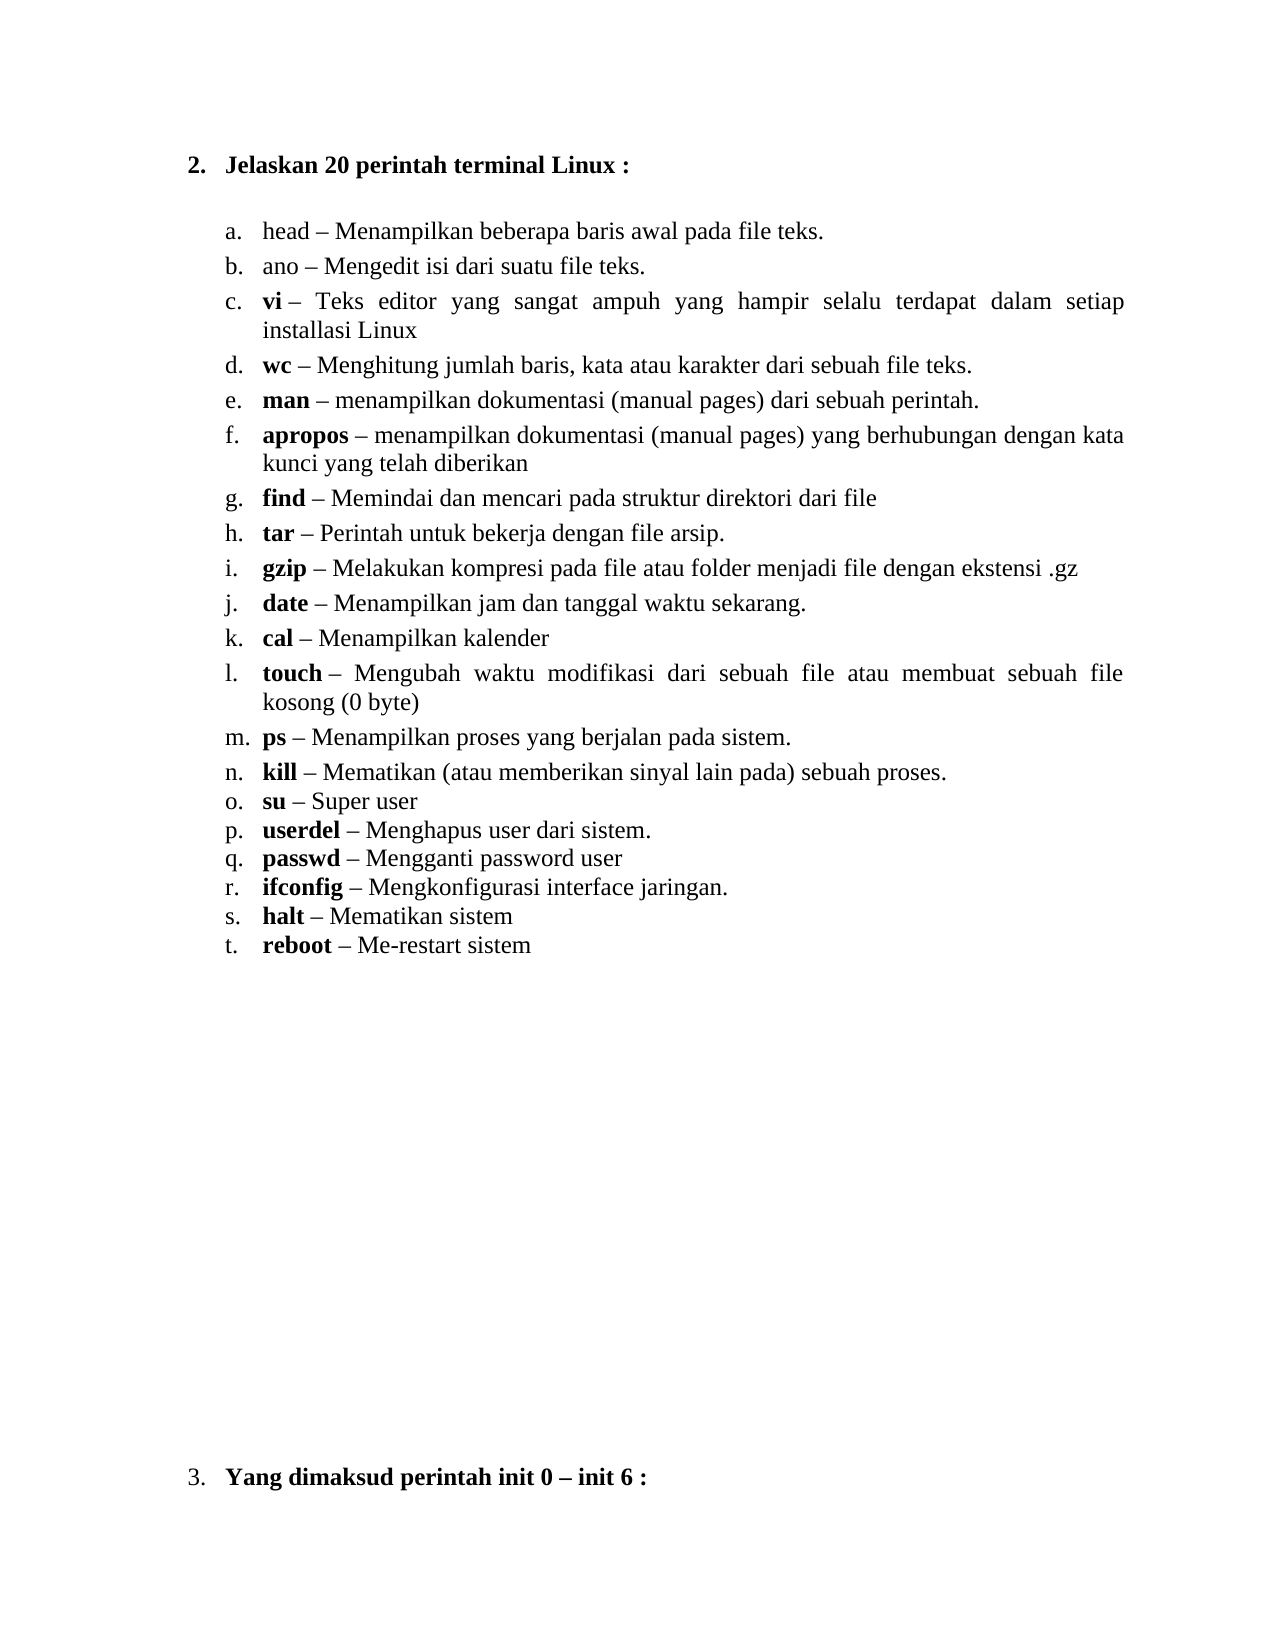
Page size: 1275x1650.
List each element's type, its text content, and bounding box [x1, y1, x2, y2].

list vi – Teks editor yang sangat ampuh yang hampir selalu terdapat dalam setiap installasi Linux [225, 286, 1125, 343]
list gzip – Melakukan kompresi pada file atau folder menjadi file dengan ekstensi .gz [225, 553, 1125, 582]
list date – Menampilkan jam dan tanggal waktu sekarang. [225, 588, 1125, 617]
subtitle passwd – Mengganti password user [225, 843, 1125, 872]
list touch – Mengubah waktu modifikasi dari sebuah file atau membuat sebuah file kosong (0 byte) [225, 658, 1125, 716]
subtitle reboot – Me-restart sistem [225, 930, 1125, 958]
subtitle halt – Mematikan sistem [225, 901, 1125, 930]
list wc – Menghitung jumlah baris, kata atau karakter dari sebuah file teks. [225, 350, 1125, 378]
list Yang dimaksud perintah init 0 – init 6 : [187, 1462, 1125, 1491]
subtitle kill – Mematikan (atau memberikan sinyal lain pada) sebuah proses. [225, 757, 1125, 786]
list head – Menampilkan beberapa baris awal pada file teks. [225, 216, 1125, 245]
subtitle su – Super user [225, 786, 1125, 815]
list apropos – menampilkan dokumentasi (manual pages) yang berhubungan dengan kata kunci yang telah diberikan [225, 420, 1125, 477]
list man – menampilkan dokumentasi (manual pages) dari sebuah perintah. [225, 385, 1125, 413]
list Jelaskan 20 perintah terminal Linux : [187, 150, 1125, 179]
subtitle userdel – Menghapus user dari sistem. [225, 815, 1125, 843]
list tar – Perintah untuk bekerja dengan file arsip. [225, 518, 1125, 547]
subtitle ifconfig – Mengkonfigurasi interface jaringan. [225, 872, 1125, 901]
list ano – Mengedit isi dari suatu file teks. [225, 251, 1125, 280]
list ps – Menampilkan proses yang berjalan pada sistem. [225, 722, 1125, 751]
list cal – Menampilkan kalender [225, 623, 1125, 652]
list find – Memindai dan mencari pada struktur direktori dari file [225, 483, 1125, 512]
